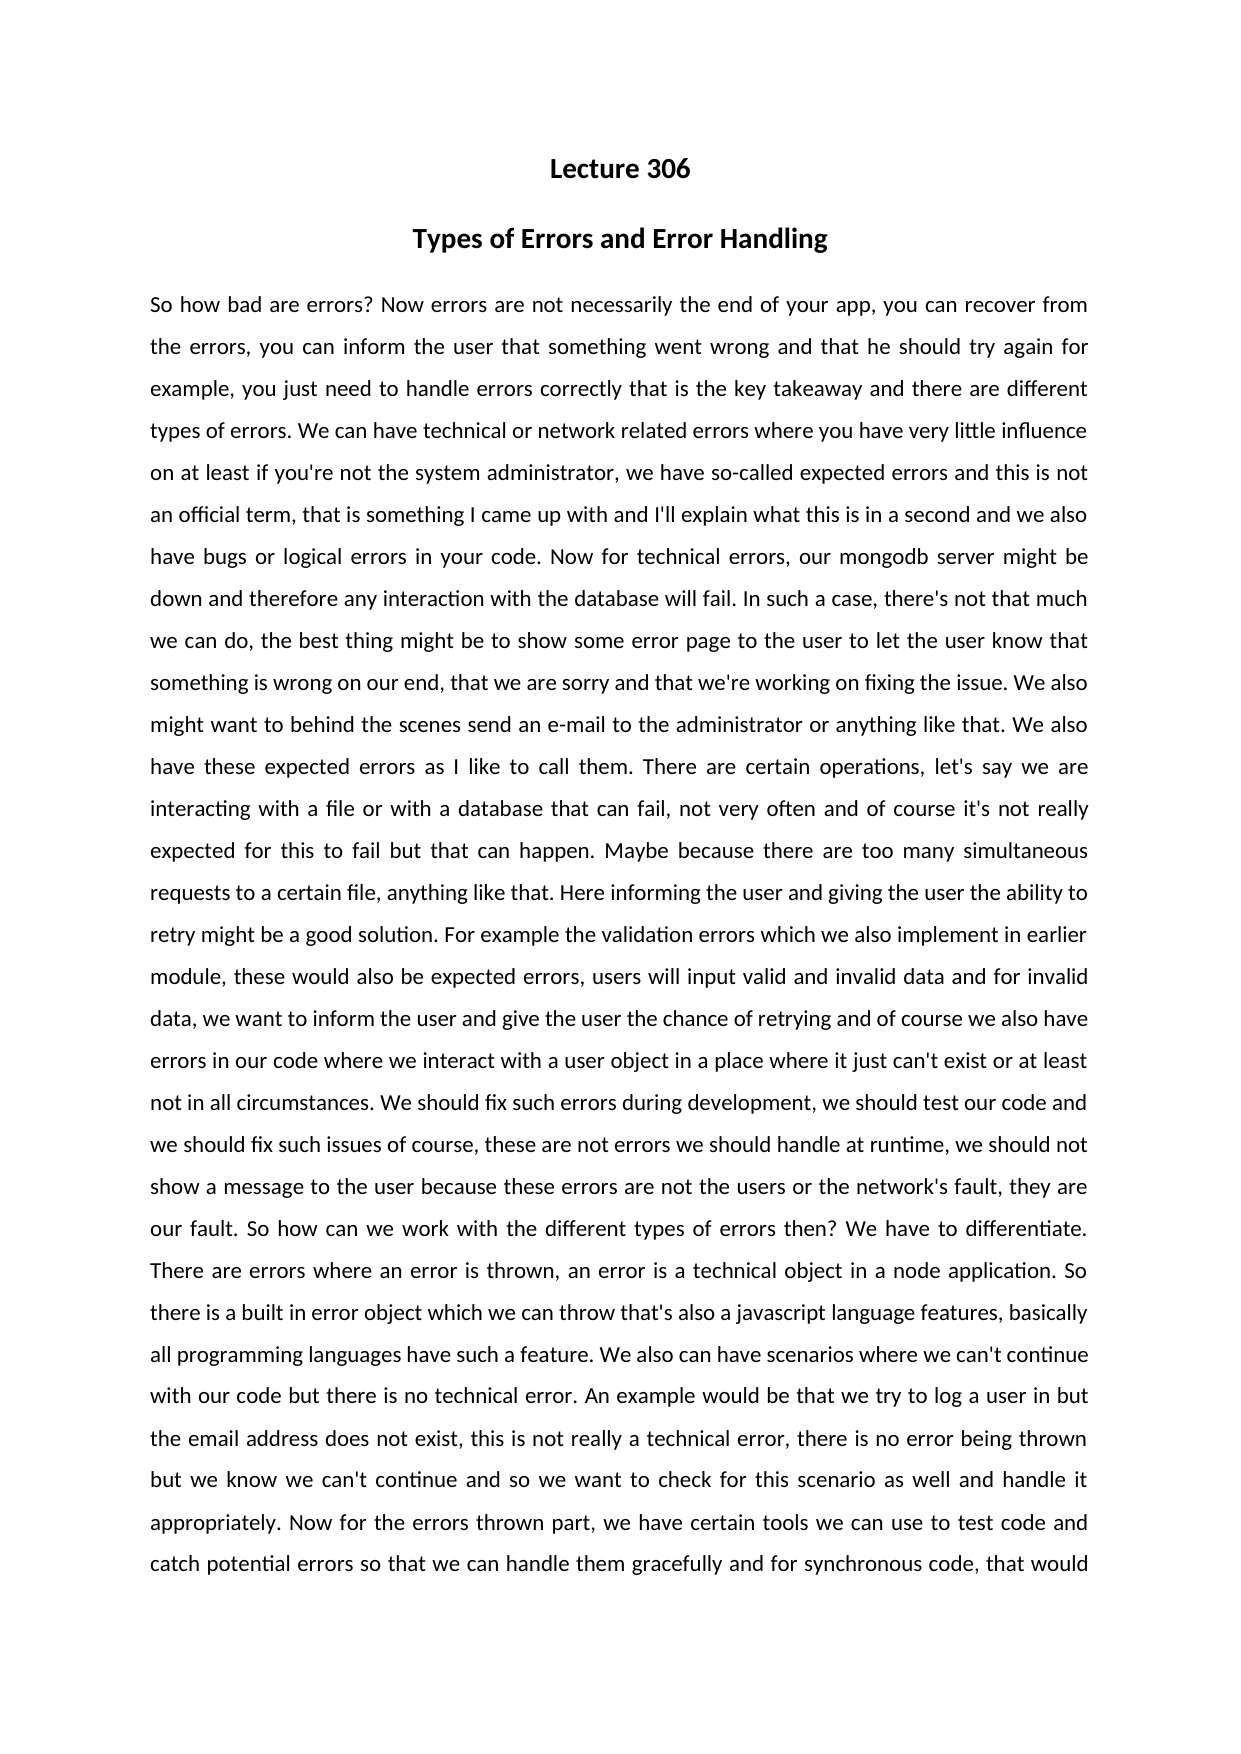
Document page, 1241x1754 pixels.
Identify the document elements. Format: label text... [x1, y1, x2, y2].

text Types of Errors and Error Handling [150, 220, 1090, 256]
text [150, 290, 1090, 1578]
text Lecture 306 [150, 150, 1090, 186]
